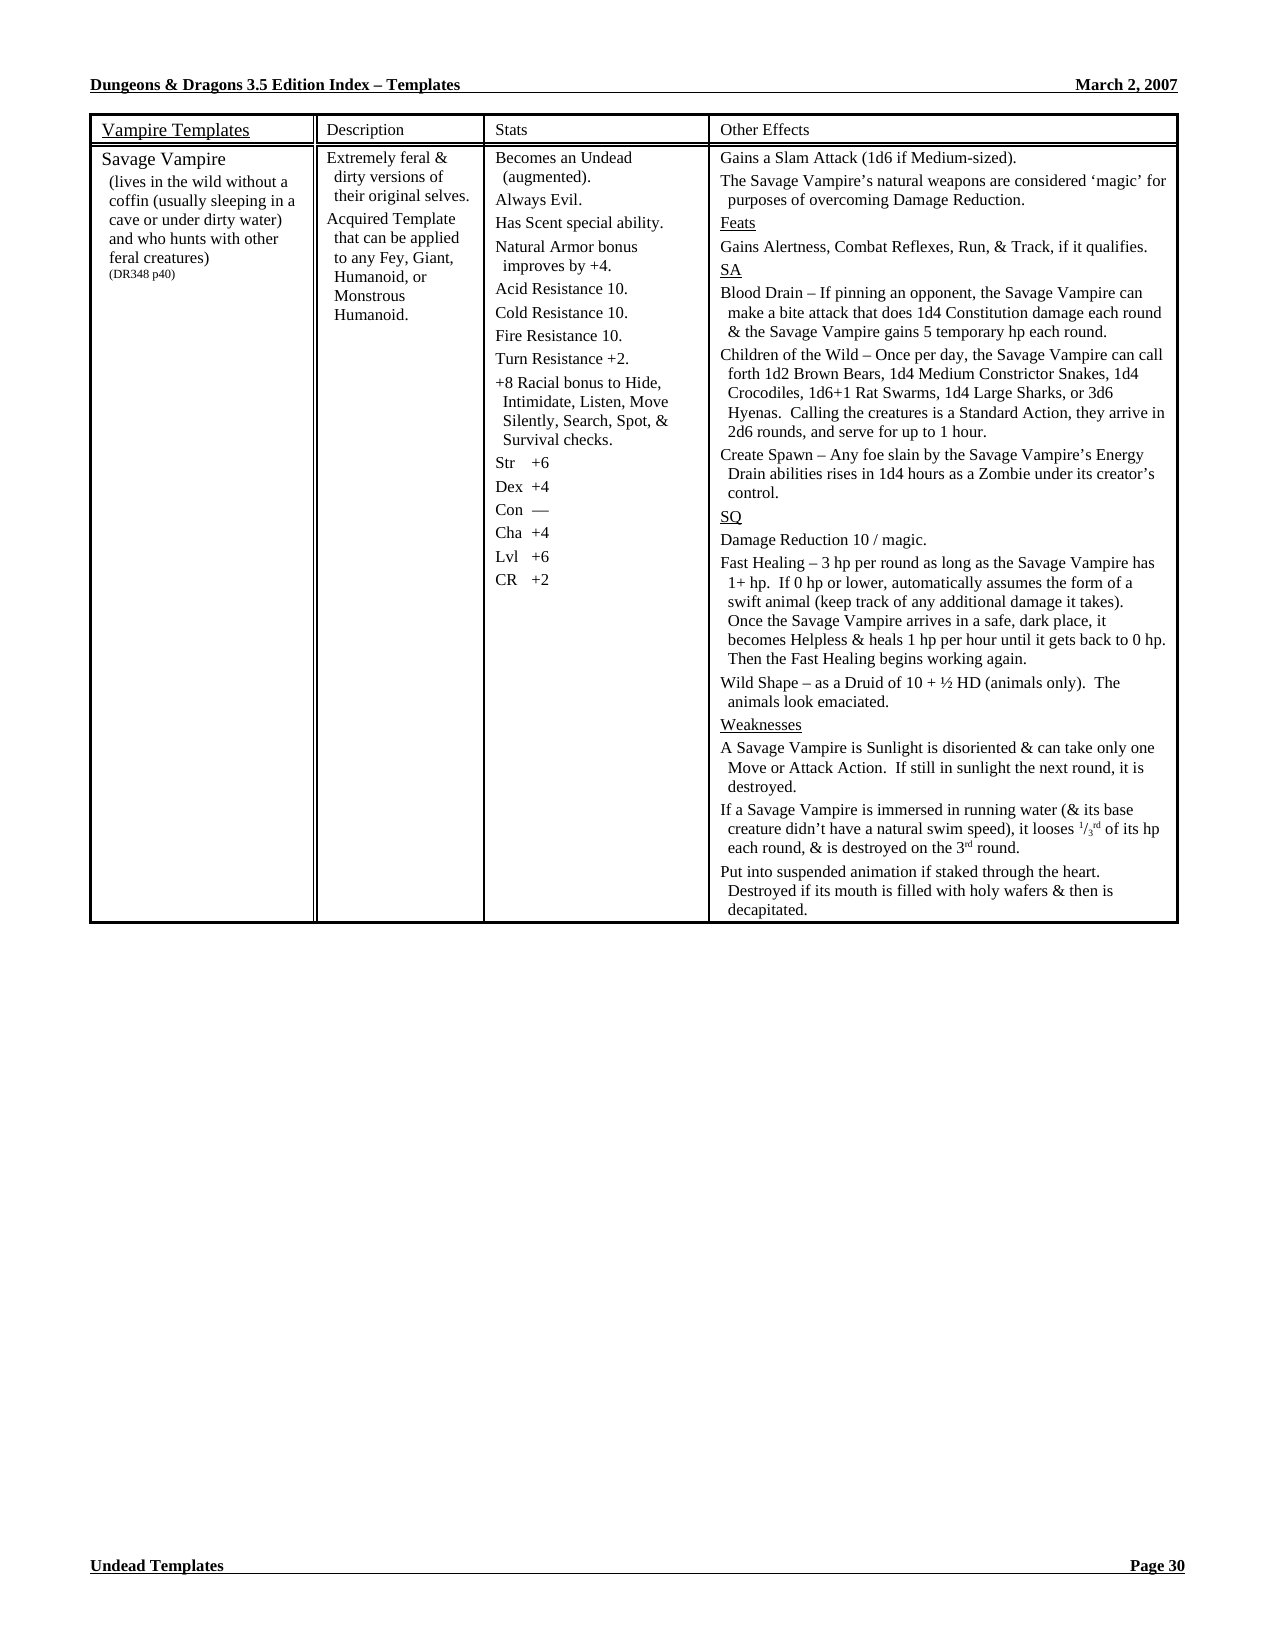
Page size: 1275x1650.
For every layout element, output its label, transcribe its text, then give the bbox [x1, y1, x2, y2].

table_cell Extremely feral & dirty versions of their original selves. Acquired Template that can be applied to any Fey, Giant, Humanoid, or Monstrous Humanoid. [318, 147, 483, 921]
table_header Stats [485, 116, 708, 142]
table_cell Gains a Slam Attack (1d6 if Medium-sized). The Savage Vampire’s natural weapons are considered ‘magic’ for purposes of overcoming Damage Reduction. Feats Gains Alertness, Combat Reflexes, Run, & Track, if it qualifies. SA Blood Drain – If pinning an opponent, the Savage Vampire can make a bite attack that does 1d4 Constitution damage each round & the Savage Vampire gains 5 temporary hp each round. Children of the Wild – Once per day, the Savage Vampire can call forth 1d2 Brown Bears, 1d4 Medium Constrictor Snakes, 1d4 Crocodiles, 1d6+1 Rat Swarms, 1d4 Large Sharks, or 3d6 Hyenas. Calling the creatures is a Standard Action, they arrive in 2d6 rounds, and serve for up to 1 hour. Create Spawn – Any foe slain by the Savage Vampire’s Energy Drain abilities rises in 1d4 hours as a Zombie under its creator’s control. SQ Damage Reduction 10 / magic. Fast Healing – 3 hp per round as long as the Savage Vampire has 1+ hp. If 0 hp or lower, automatically assumes the form of a swift animal (keep track of any additional damage it takes). Once the Savage Vampire arrives in a safe, dark place, it becomes Helpless & heals 1 hp per hour until it gets back to 0 hp. Then the Fast Healing begins working again. Wild Shape – as a Druid of 10 + ½ HD (animals only). The animals look emaciated. Weaknesses A Savage Vampire is Sunlight is disoriented & can take only one Move or Attack Action. If still in sunlight the next round, it is destroyed. If a Savage Vampire is immersed in running water (& its base creature didn’t have a natural swim speed), it looses 1/3rd of its hp each round, & is destroyed on the 3rd round. Put into suspended animation if staked through the heart. Destroyed if its mouth is filled with holy wafers & then is decapitated. [710, 147, 1176, 921]
table_header Description [318, 116, 483, 142]
table_header Other Effects [710, 116, 1176, 142]
table_cell Becomes an Undead (augmented). Always Evil. Has Scent special ability. Natural Armor bonus improves by +4. Acid Resistance 10. Cold Resistance 10. Fire Resistance 10. Turn Resistance +2. +8 Racial bonus to Hide, Intimidate, Listen, Move Silently, Search, Spot, & Survival checks. Str +6 Dex +4 Con — Cha +4 Lvl +6 CR +2 [485, 147, 708, 921]
table_cell Savage Vampire (lives in the wild without a coffin (usually sleeping in a cave or under dirty water) and who hunts with other feral creatures) (DR348 p40) [92, 147, 313, 921]
table_header Vampire Templates [92, 116, 313, 142]
